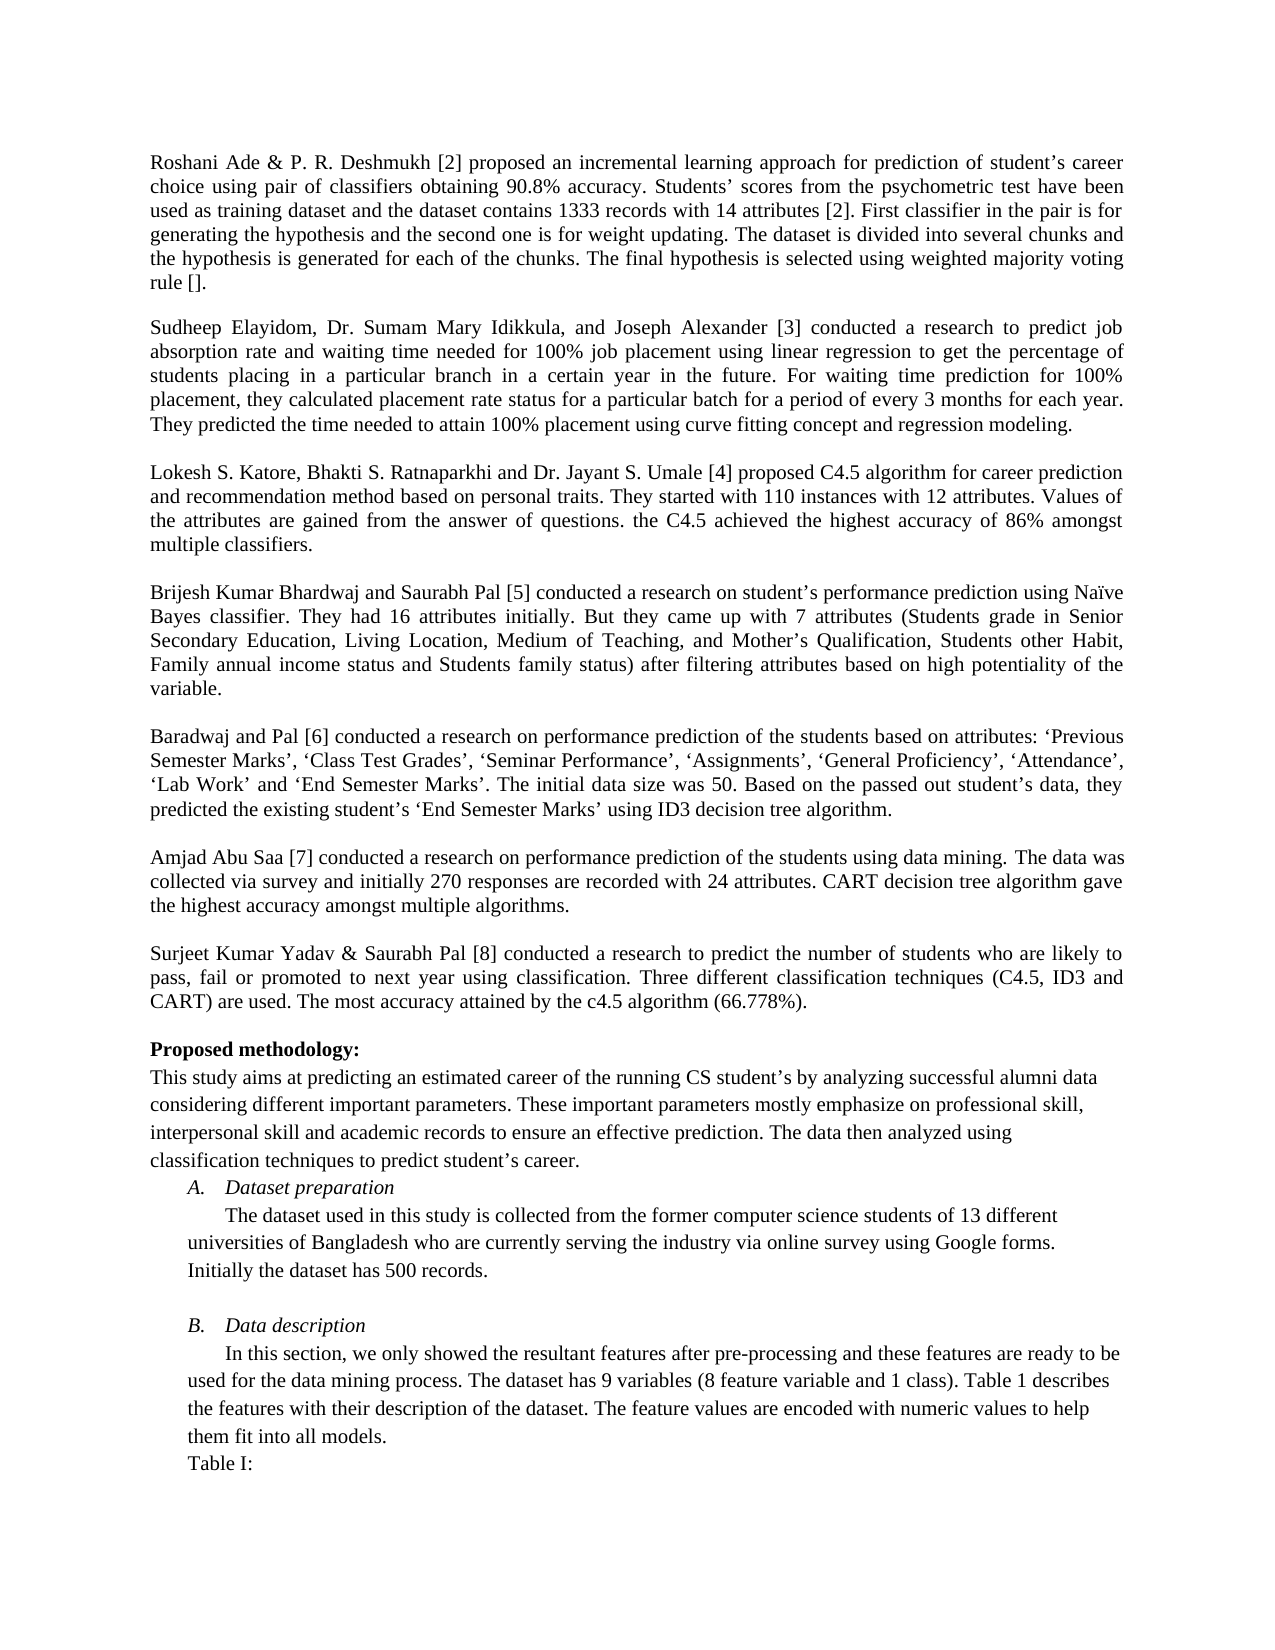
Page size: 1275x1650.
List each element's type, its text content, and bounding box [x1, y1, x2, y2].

text Table I: [150, 1451, 1125, 1475]
text In this section, we only showed the resultant features after pre-processing and these features are ready to be used for the data mining process. The dataset has 9 variables (8 feature variable and 1 class). Table 1 describes the features with their description of the dataset. The feature values are encoded with numeric values to help them fit into all models. [187, 1341, 1125, 1448]
text Proposed methodology: [150, 1037, 1125, 1061]
text Sudheep Elayidom, Dr. Sumam Mary Idikkula, and Joseph Alexander [3] conducted a research to predict job absorption rate and waiting time needed for 100% job placement using linear regression to get the percentage of students placing in a particular branch in a certain year in the future. For waiting time prediction for 100% placement, they calculated placement rate status for a particular batch for a period of every 3 months for each year. They predicted the time needed to attain 100% placement using curve fitting concept and regression modeling. [150, 315, 1125, 436]
list Dataset preparation [187, 1175, 1125, 1199]
text Surjeet Kumar Yadav & Saurabh Pal [8] conducted a research to predict the number of students who are likely to pass, fail or promoted to next year using classification. Three different classification techniques (C4.5, ID3 and CART) are used. The most accuracy attained by the c4.5 algorithm (66.778%). [150, 941, 1125, 1013]
text Baradwaj and Pal [6] conducted a research on performance prediction of the students based on attributes: ‘Previous Semester Marks’, ‘Class Test Grades’, ‘Seminar Performance’, ‘Assignments’, ‘General Proficiency’, ‘Attendance’, ‘Lab Work’ and ‘End Semester Marks’. The initial data size was 50. Based on the passed out student’s data, they predicted the existing student’s ‘End Semester Marks’ using ID3 decision tree algorithm. [150, 724, 1125, 821]
text The dataset used in this study is collected from the former computer science students of 13 different universities of Bangladesh who are currently serving the industry via online survey using Google forms. Initially the dataset has 500 records. [187, 1203, 1125, 1282]
text Brijesh Kumar Bhardwaj and Saurabh Pal [5] conducted a research on student’s performance prediction using Naïve Bayes classifier. They had 16 attributes initially. But they came up with 7 attributes (Students grade in Senior Secondary Education, Living Location, Medium of Teaching, and Mother’s Qualification, Students other Habit, Family annual income status and Students family status) after filtering attributes based on high potentiality of the variable. [150, 580, 1125, 700]
text Roshani Ade & P. R. Deshmukh [2] proposed an incremental learning approach for prediction of student’s career choice using pair of classifiers obtaining 90.8% accuracy. Students’ scores from the psychometric test have been used as training dataset and the dataset contains 1333 records with 14 attributes [2]. First classifier in the pair is for generating the hypothesis and the second one is for weight updating. The dataset is divided into several chunks and the hypothesis is generated for each of the chunks. The final hypothesis is selected using weighted majority voting rule []. [150, 150, 1125, 294]
text Amjad Abu Saa [7] conducted a research on performance prediction of the students using data mining. The data was collected via survey and initially 270 responses are recorded with 24 attributes. CART decision tree algorithm gave the highest accuracy amongst multiple algorithms. [150, 844, 1125, 917]
text Lokesh S. Katore, Bhakti S. Ratnaparkhi and Dr. Jayant S. Umale [4] proposed C4.5 algorithm for career prediction and recommendation method based on personal traits. They started with 110 instances with 12 attributes. Values of the attributes are gained from the answer of questions. the C4.5 achieved the highest accuracy of 86% amongst multiple classifiers. [150, 459, 1125, 556]
list Data description [187, 1313, 1125, 1337]
text This study aims at predicting an estimated career of the running CS student’s by analyzing successful alumni data considering different important parameters. These important parameters mostly emphasize on professional skill, interpersonal skill and academic records to ensure an effective prediction. The data then analyzed using classification techniques to predict student’s career. [150, 1065, 1125, 1172]
